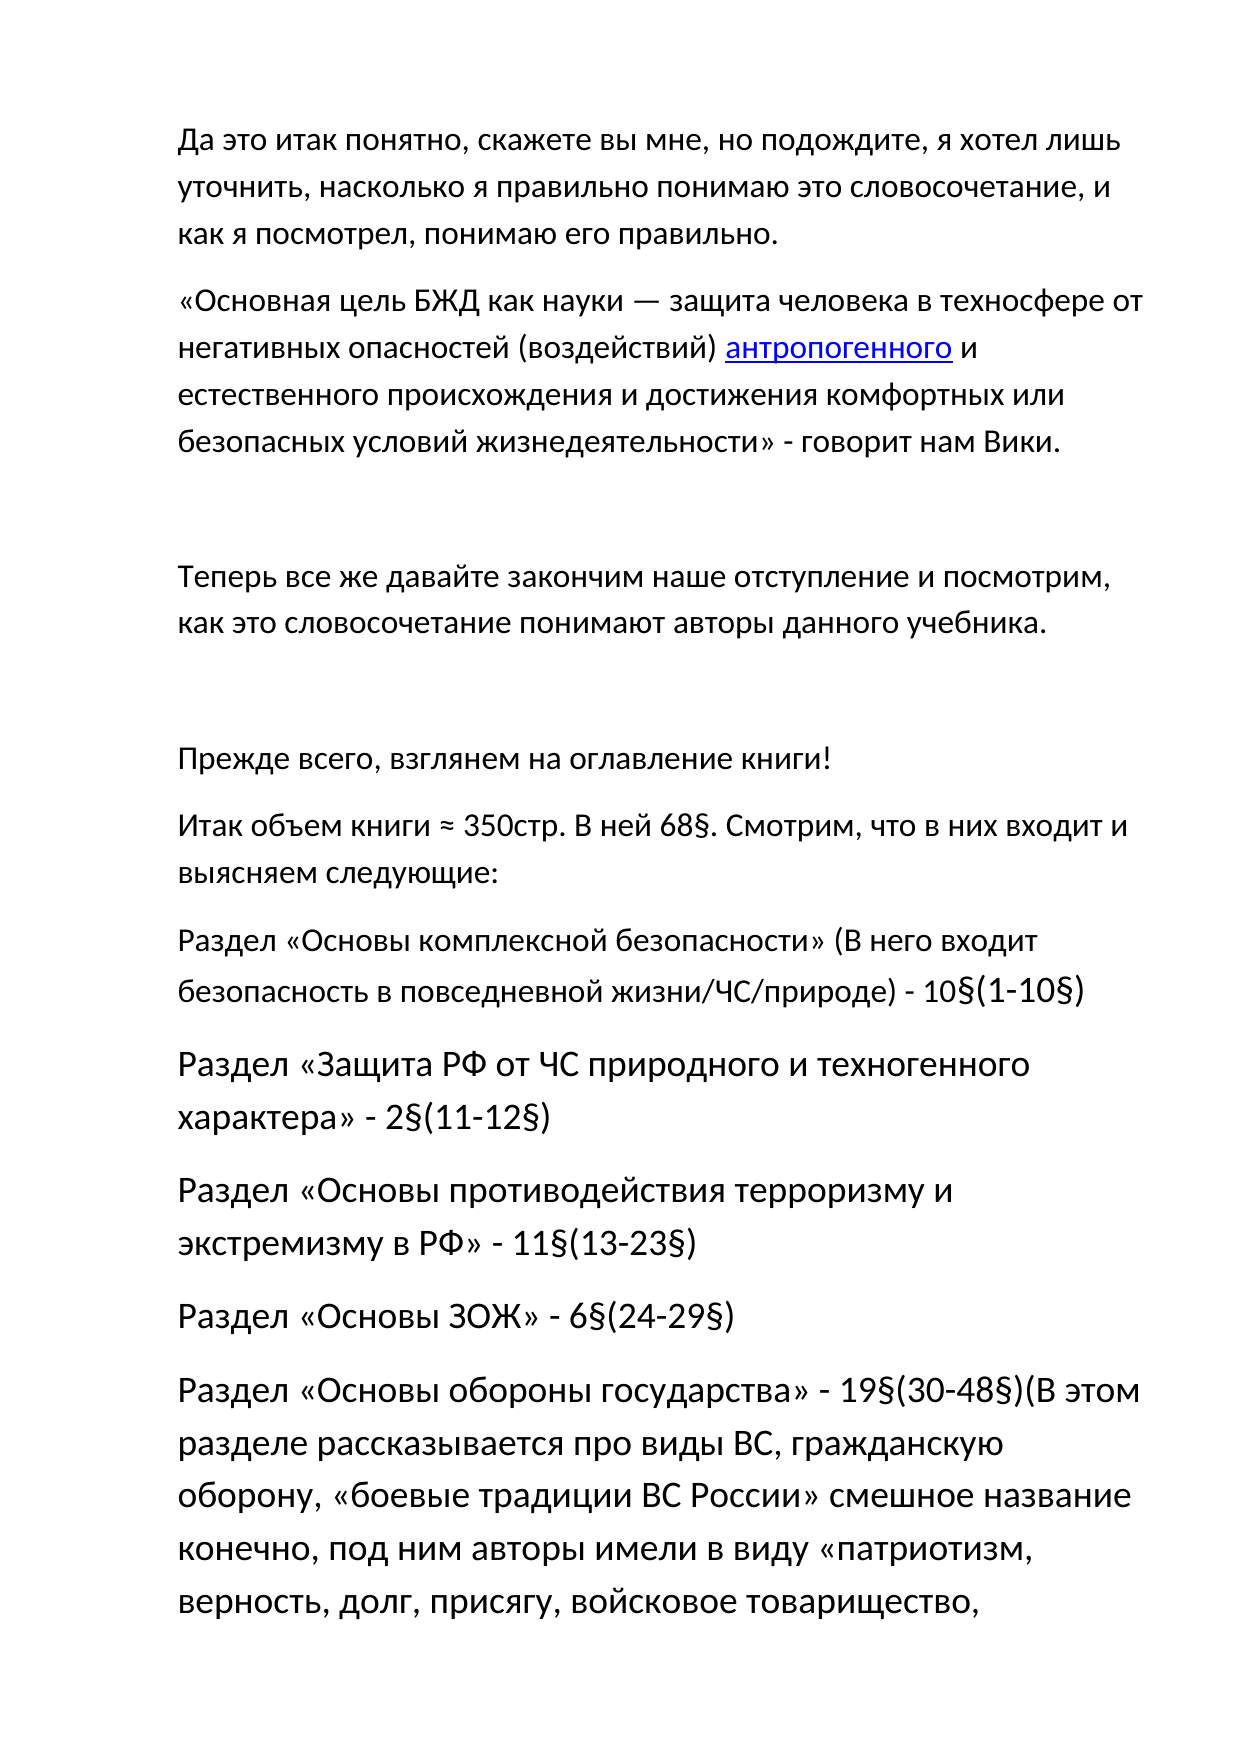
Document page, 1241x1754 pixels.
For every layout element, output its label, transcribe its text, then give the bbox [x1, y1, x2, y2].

text Раздел «Защита РФ от ЧС природного и техногенного характера» - 2§(11-12§) [177, 1040, 1152, 1138]
text «Основная цель БЖД как науки — защита человека в техносфере от негативных опасностей (воздействий) антропогенного и естественного происхождения и достижения комфортных или безопасных условий жизнедеятельности» - говорит нам Вики. [177, 279, 1152, 460]
text Да это итак понятно, скажете вы мне, но подождите, я хотел лишь уточнить, насколько я правильно понимаю это словосочетание, и как я посмотрел, понимаю его правильно. [177, 118, 1152, 252]
text Раздел «Основы комплексной безопасности» (В него входит безопасность в повседневной жизни/ЧС/природе) - 10§(1-10§) [177, 919, 1152, 1012]
text Прежде всего, взглянем на оглавление книги! [177, 737, 1152, 777]
text Раздел «Основы противодействия терроризму и экстремизму в РФ» - 11§(13-23§) [177, 1166, 1152, 1265]
text Итак объем книги ≈ 350стр. В ней 68§. Смотрим, что в них входит и выясняем следующие: [177, 804, 1152, 892]
text Раздел «Основы ЗОЖ» - 6§(24-29§) [177, 1292, 1152, 1338]
text Теперь все же давайте закончим наше отступление и посмотрим, как это словосочетание понимают авторы данного учебника. [177, 555, 1152, 642]
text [177, 1366, 1152, 1623]
